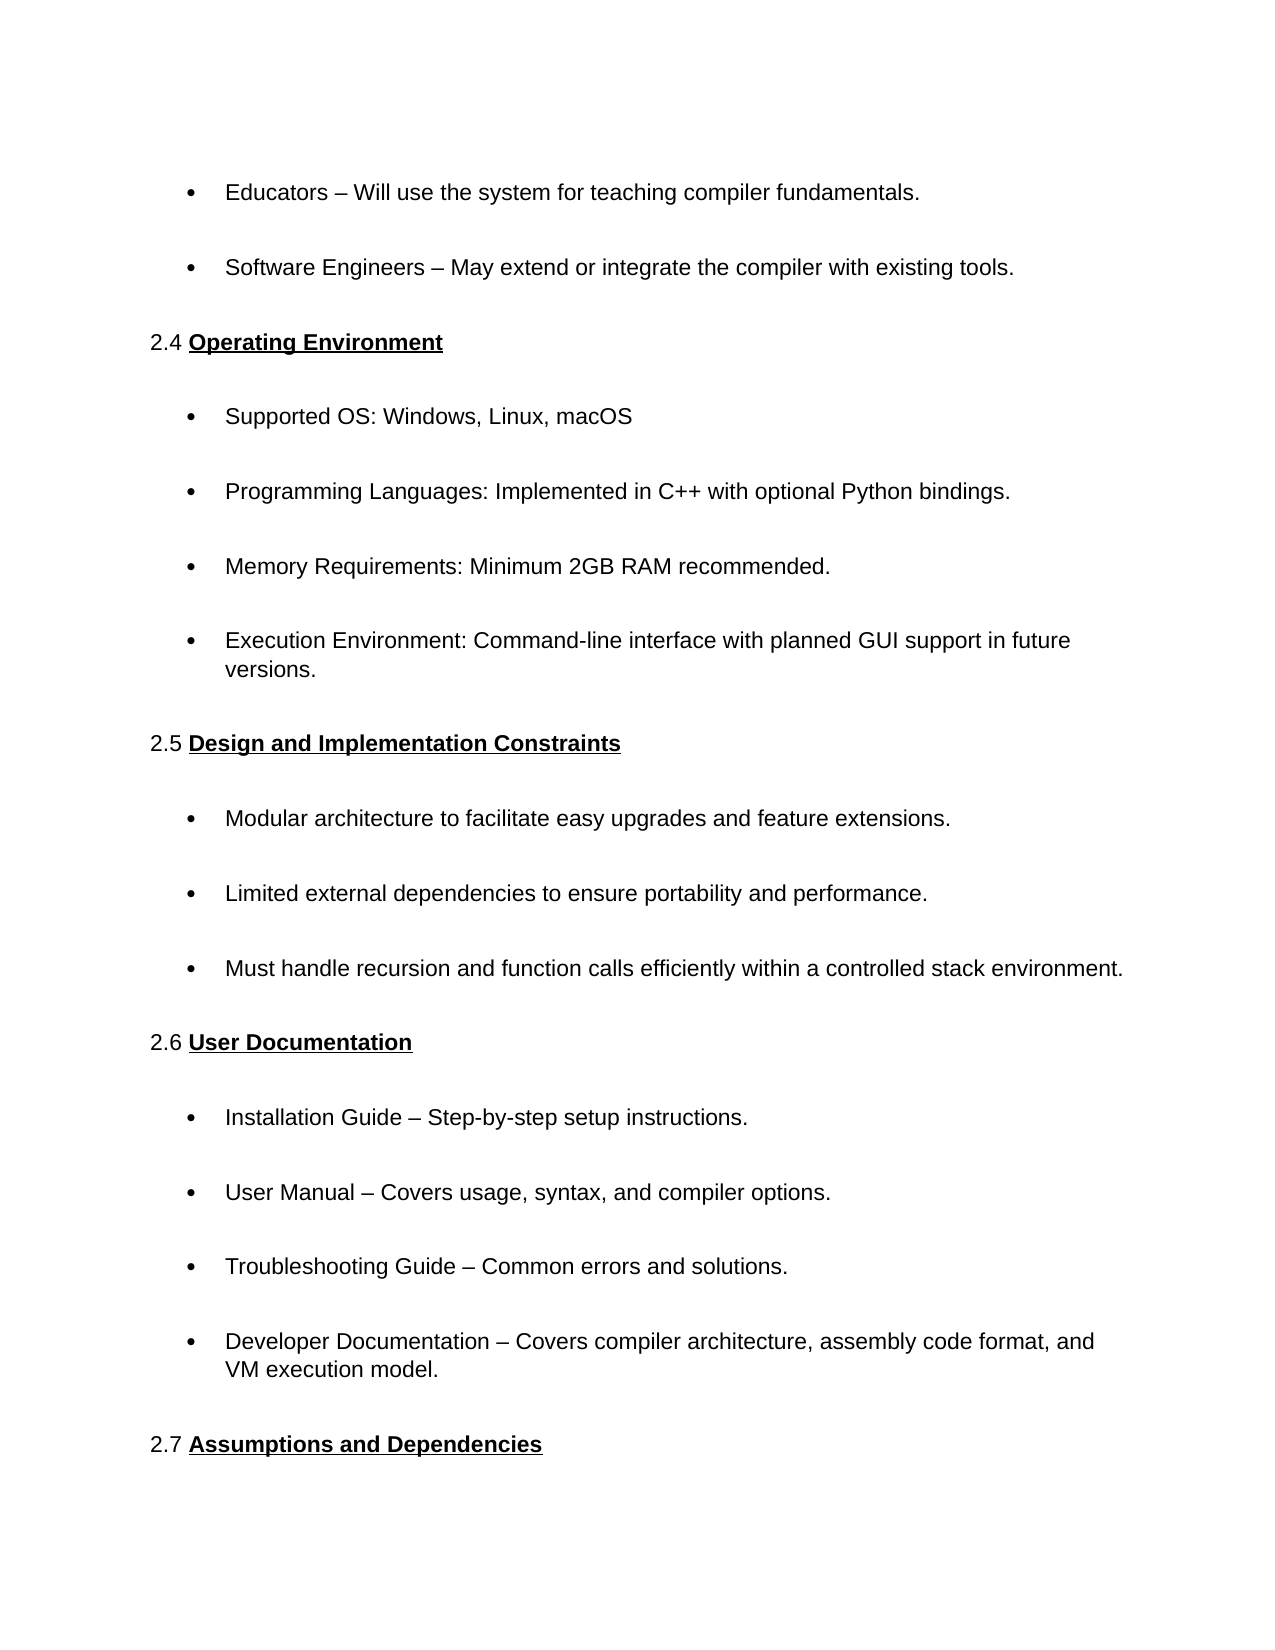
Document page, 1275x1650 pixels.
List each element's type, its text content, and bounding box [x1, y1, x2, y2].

list Supported OS: Windows, Linux, macOS [187, 403, 1132, 429]
list Installation Guide – Step-by-step setup instructions. [187, 1104, 1132, 1130]
list Execution Environment: Command-line interface with planned GUI support in future versions. [187, 627, 1132, 682]
text 2.6 User Documentation [150, 1029, 1132, 1056]
list Troubleshooting Guide – Common errors and solutions. [187, 1253, 1132, 1279]
list Must handle recursion and function calls efficiently within a controlled stack environment. [187, 954, 1132, 981]
list Modular architecture to facilitate easy upgrades and feature extensions. [187, 805, 1132, 831]
list Limited external dependencies to ensure portability and performance. [187, 880, 1132, 906]
list Educators – Will use the system for teaching compiler fundamentals. [187, 179, 1132, 206]
list User Manual – Covers usage, syntax, and compiler options. [187, 1178, 1132, 1205]
text 2.5 Design and Implementation Constraints [150, 730, 1132, 757]
text 2.7 Assumptions and Dependencies [150, 1431, 1132, 1457]
list Developer Documentation – Covers compiler architecture, assembly code format, and VM execution model. [187, 1328, 1132, 1383]
list Memory Requirements: Minimum 2GB RAM recommended. [187, 553, 1132, 579]
list Programming Languages: Implemented in C++ with optional Python bindings. [187, 478, 1132, 504]
text 2.4 Operating Environment [150, 328, 1132, 355]
list Software Engineers – May extend or integrate the compiler with existing tools. [187, 254, 1132, 280]
